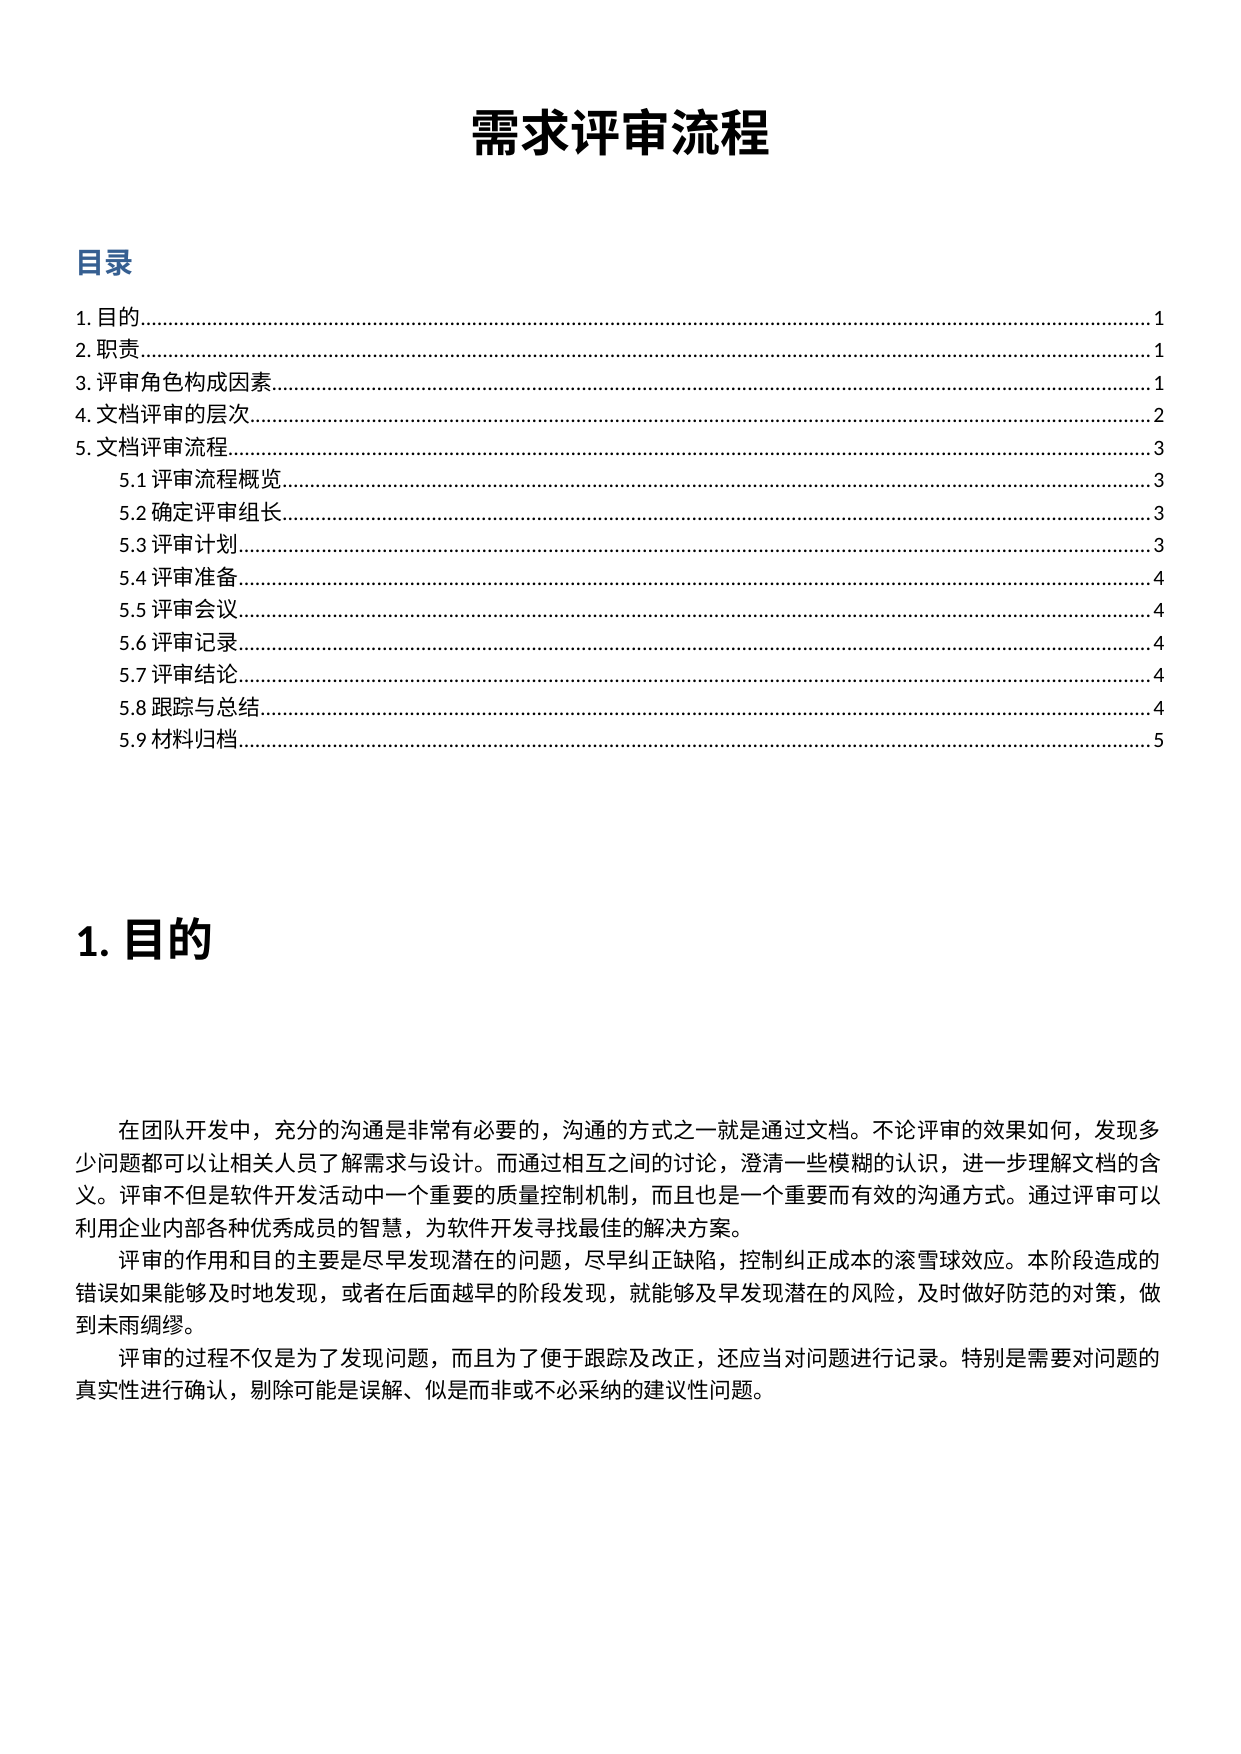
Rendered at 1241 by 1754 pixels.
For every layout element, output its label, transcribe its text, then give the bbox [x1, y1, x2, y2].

text 评审的过程不仅是为了发现问题，而且为了便于跟踪及改正，还应当对问题进行记录。特别是需要对问题的真实性进行确认，剔除可能是误解、似是而非或不必采纳的建议性问题。 [75, 1340, 1165, 1405]
text 在团队开发中，充分的沟通是非常有必要的，沟通的方式之一就是通过文档。不论评审的效果如何，发现多少问题都可以让相关人员了解需求与设计。而通过相互之间的讨论，澄清一些模糊的认识，进一步理解文档的含义。评审不但是软件开发活动中一个重要的质量控制机制，而且也是一个重要而有效的沟通方式。通过评审可以利用企业内部各种优秀成员的智慧，为软件开发寻找最佳的解决方案。 [75, 1113, 1165, 1243]
subtitle 1. 目的 [75, 887, 1165, 985]
text 评审的作用和目的主要是尽早发现潜在的问题，尽早纠正缺陷，控制纠正成本的滚雪球效应。本阶段造成的错误如果能够及时地发现，或者在后面越早的阶段发现，就能够及早发现潜在的风险，及时做好防范的对策，做到未雨绸缪。 [75, 1243, 1165, 1340]
text 需求评审流程 [75, 81, 1165, 178]
